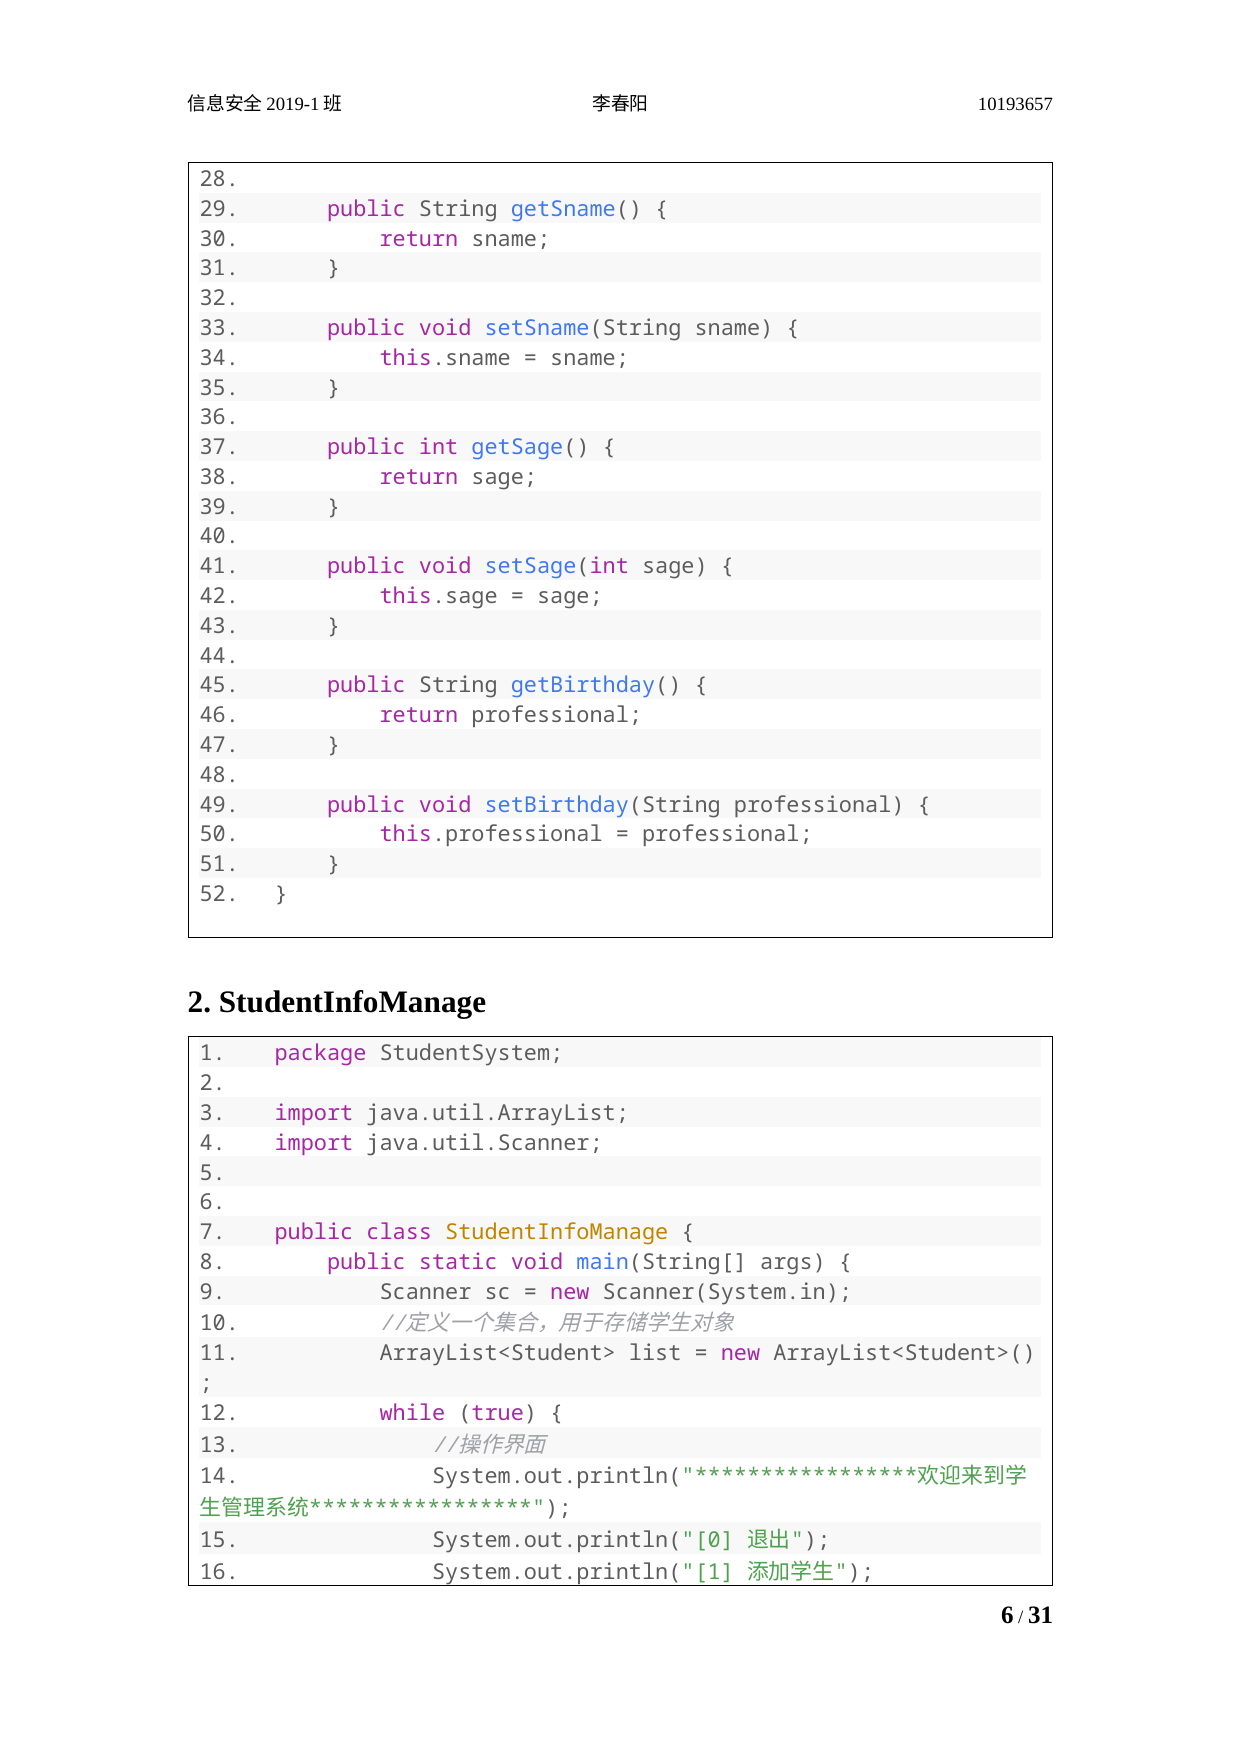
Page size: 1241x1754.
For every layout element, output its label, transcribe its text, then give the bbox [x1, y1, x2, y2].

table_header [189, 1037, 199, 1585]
subtitle 2. StudentInfoManage [187, 983, 1053, 1019]
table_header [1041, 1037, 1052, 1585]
